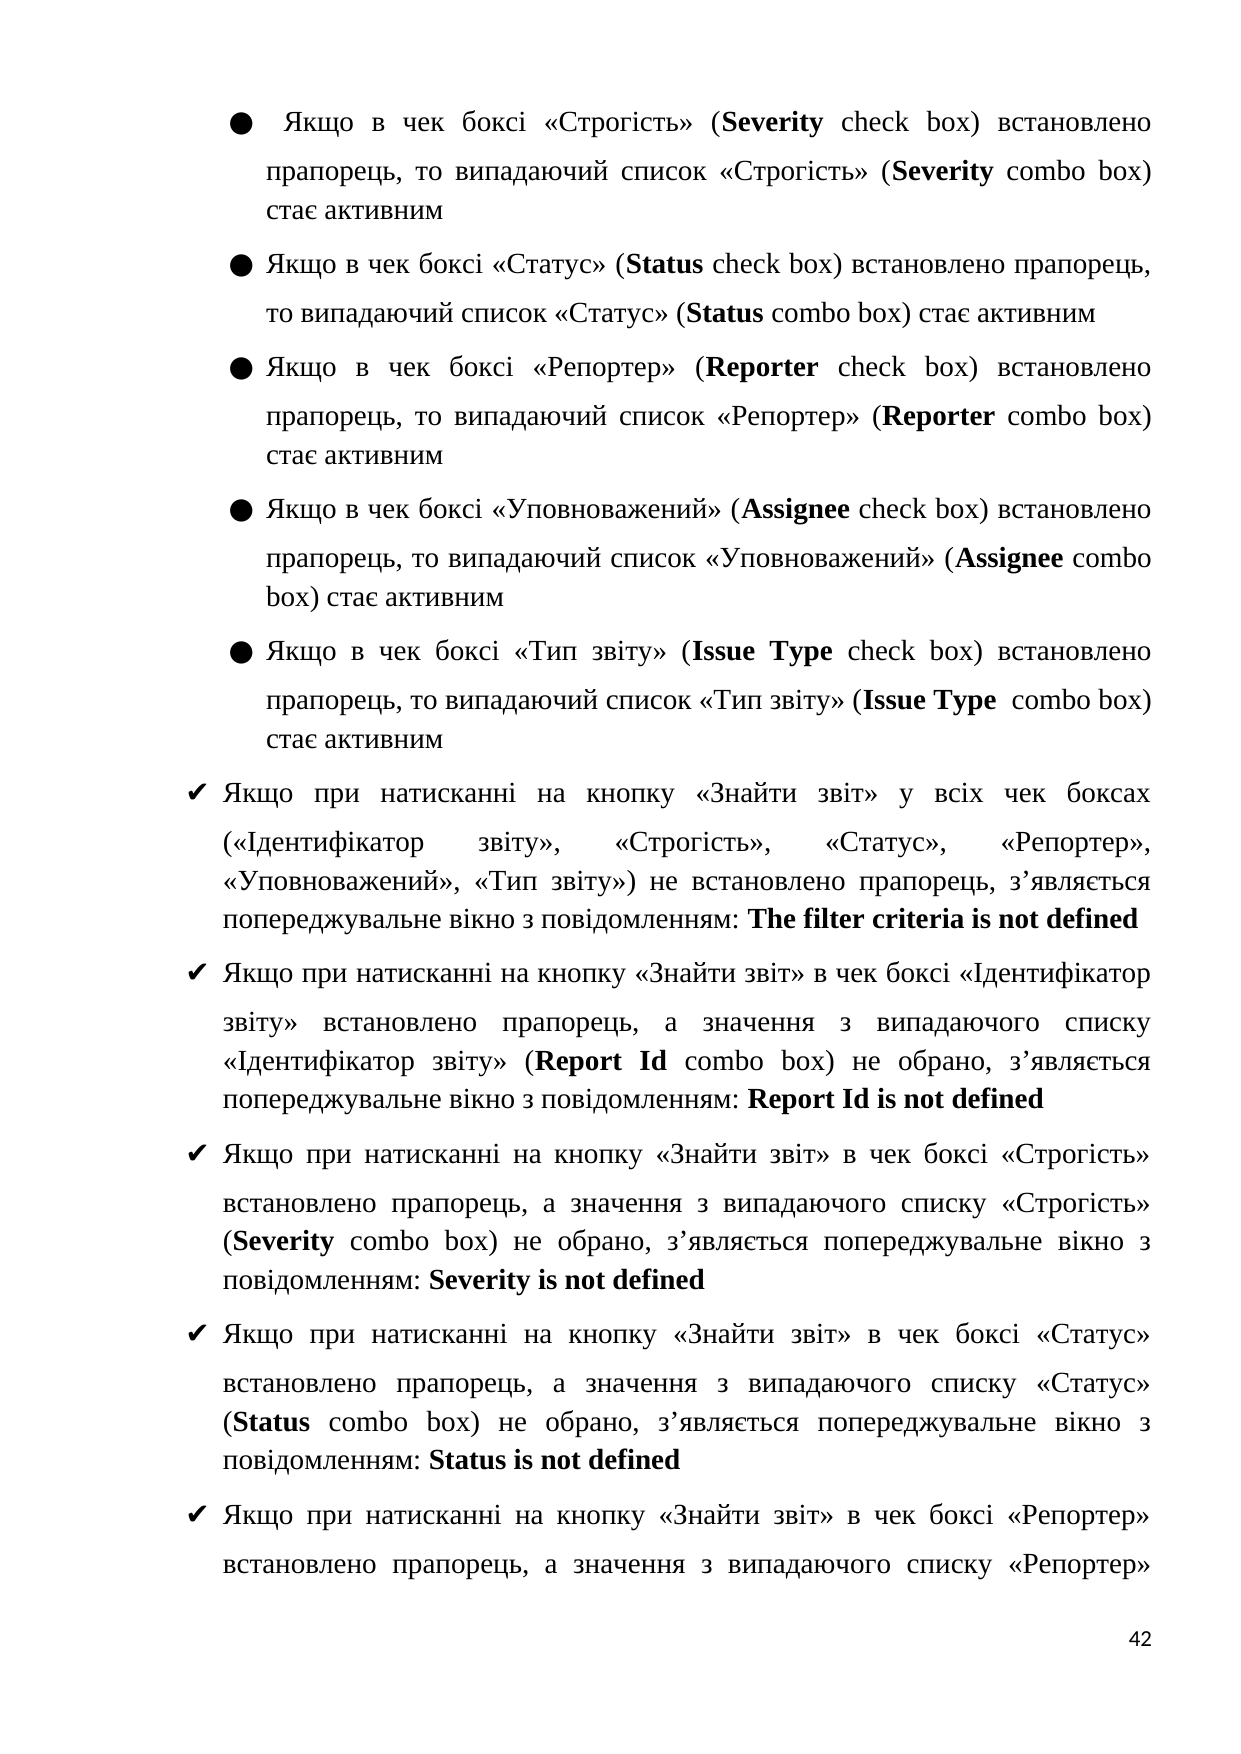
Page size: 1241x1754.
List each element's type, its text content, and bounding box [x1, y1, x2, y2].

list Якщо в чек боксі «Репортер» (Reporter check box) встановлено прапорець, то випадаючий список «Репортер» (Reporter combo box) стає активним [228, 334, 1152, 471]
list Якщо в чек боксі «Строгість» (Severity check box) встановлено прапорець, то випадаючий список «Строгість» (Severity combo box) стає активним [228, 88, 1152, 225]
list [185, 1481, 1152, 1579]
list Якщо в чек боксі «Статус» (Status check box) встановлено прапорець, то випадаючий список «Статус» (Status combo box) стає активним [228, 230, 1152, 329]
list Якщо в чек боксі «Тип звіту» (Issue Type check box) встановлено прапорець, то випадаючий список «Тип звіту» (Issue Type combo box) стає активним [228, 617, 1152, 754]
list Якщо при натисканні на кнопку «Знайти звіт» в чек боксі «Статус» встановлено прапорець, а значення з випадаючого списку «Статус» (Status combo box) не обрано, з’являється попереджувальне вікно з повідомленням: Status is not defined [185, 1301, 1152, 1476]
list Якщо при натисканні на кнопку «Знайти звіт» в чек боксі «Строгість» встановлено прапорець, а значення з випадаючого списку «Строгість» (Severity combo box) не обрано, з’являється попереджувальне вікно з повідомленням: Severity is not defined [185, 1120, 1152, 1296]
list Якщо при натисканні на кнопку «Знайти звіт» в чек боксі «Ідентифікатор звіту» встановлено прапорець, а значення з випадаючого списку «Ідентифікатор звіту» (Report Id combo box) не обрано, з’являється попереджувальне вікно з повідомленням: Report Id is not defined [185, 940, 1152, 1115]
list Якщо при натисканні на кнопку «Знайти звіт» у всіх чек боксах («Ідентифікатор звіту», «Строгість», «Статус», «Репортер», «Уповноважений», «Тип звіту») не встановлено прапорець, з’являється попереджувальне вікно з повідомленням: The filter criteria is not defined [185, 759, 1152, 935]
list Якщо в чек боксі «Уповноважений» (Assignee check box) встановлено прапорець, то випадаючий список «Уповноважений» (Assignee combo box) стає активним [228, 476, 1152, 612]
